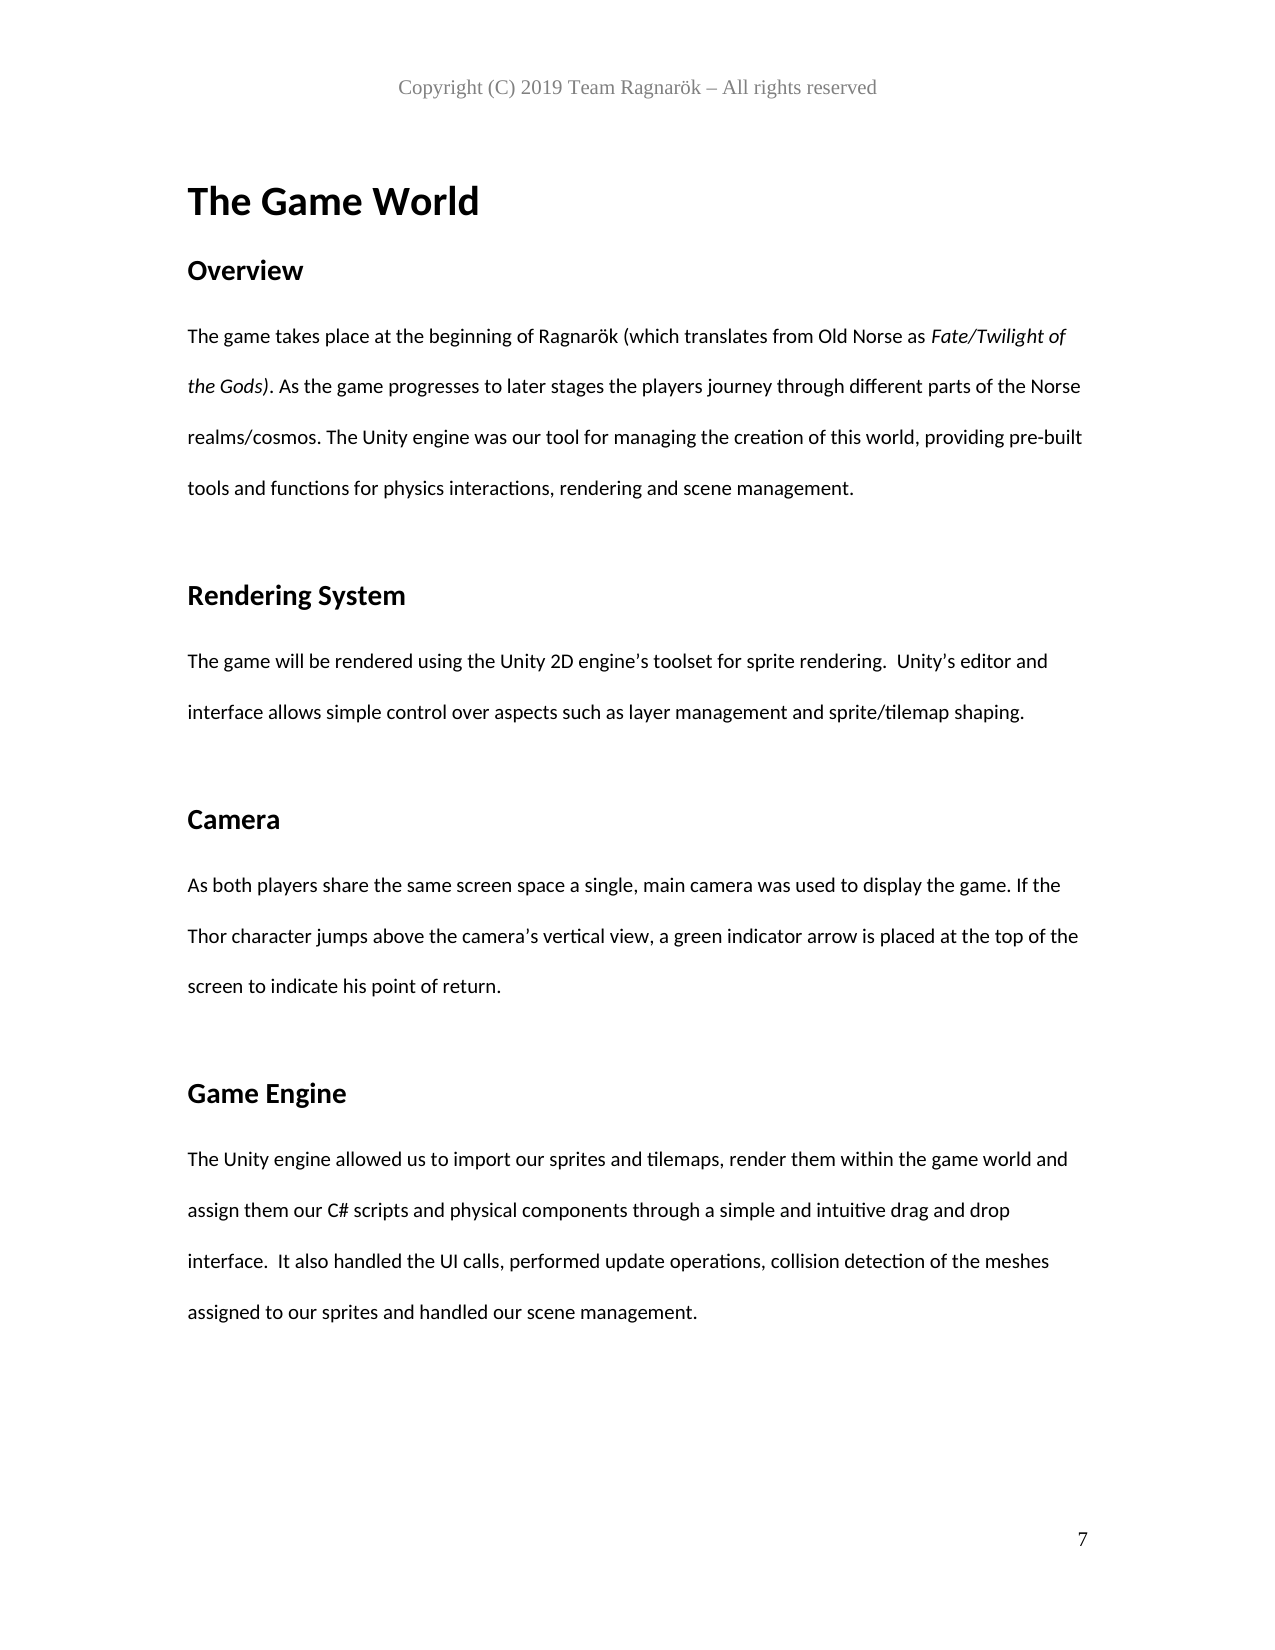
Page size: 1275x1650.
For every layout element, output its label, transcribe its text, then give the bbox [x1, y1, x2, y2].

text As both players share the same screen space a single, main camera was used to display the game. If the Thor character jumps above the camera’s vertical view, a green indicator arrow is placed at the top of the screen to indicate his point of return. [187, 872, 1087, 999]
subtitle Camera [187, 801, 1087, 836]
subtitle Game Engine [187, 1075, 1087, 1111]
subtitle The Game World [187, 175, 1087, 226]
text The game will be rendered using the Unity 2D engine’s toolset for sprite rendering. Unity’s editor and interface allows simple control over aspects such as layer management and sprite/tilemap shaping. [187, 648, 1087, 724]
subtitle Rendering System [187, 577, 1087, 613]
text The game takes place at the beginning of Ragnarök (which translates from Old Norse as Fate/Twilight of the Gods). As the game progresses to later stages the players journey through different parts of the Norse realms/cosmos. The Unity engine was our tool for managing the creation of this world, providing pre-built tools and functions for physics interactions, rendering and scene management. [187, 323, 1087, 501]
text The Unity engine allowed us to import our sprites and tilemaps, render them within the game world and assign them our C# scripts and physical components through a simple and intuitive drag and drop interface. It also handled the UI calls, performed update operations, collision detection of the meshes assigned to our sprites and handled our scene management. [187, 1147, 1087, 1324]
subtitle Overview [187, 252, 1087, 287]
